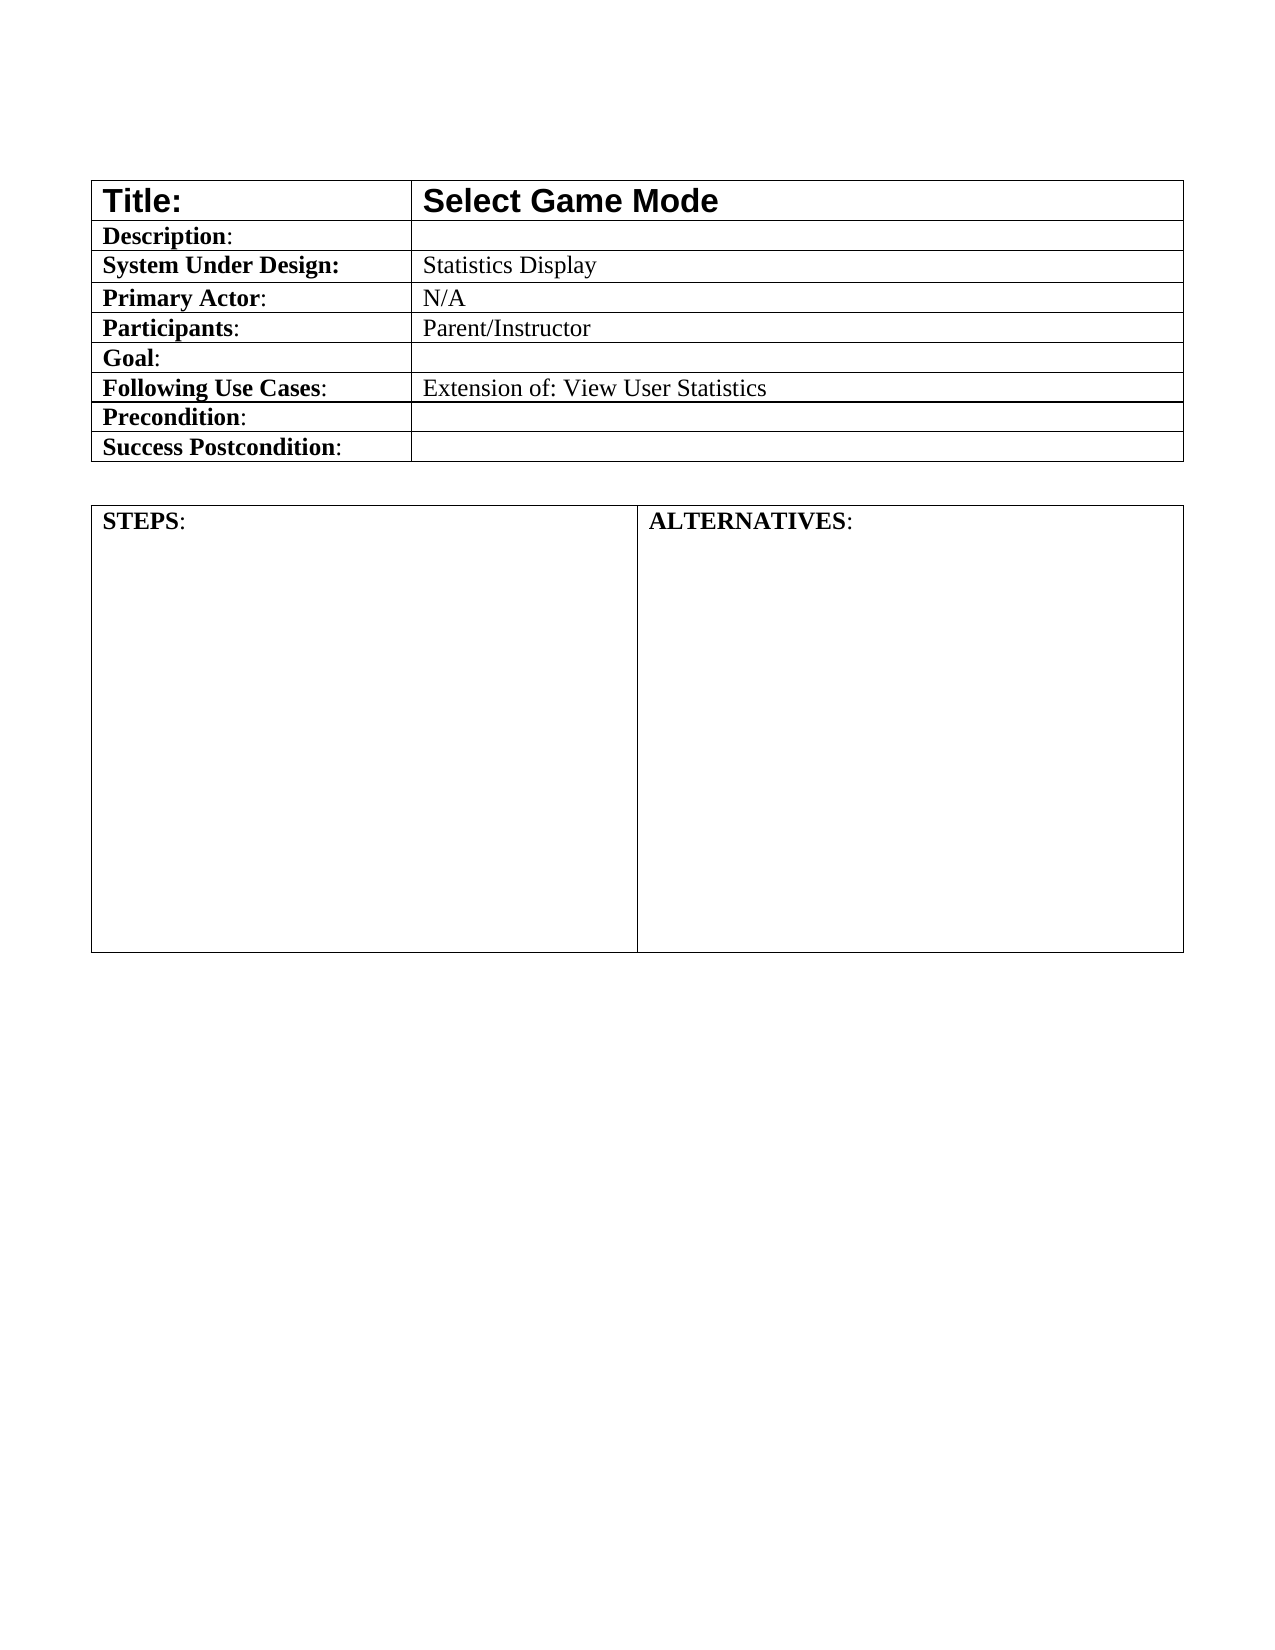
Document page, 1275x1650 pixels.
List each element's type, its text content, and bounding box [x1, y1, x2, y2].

table_header STEPS: [92, 506, 637, 952]
table_cell Extension of: View User Statistics [412, 373, 1183, 401]
table_cell [412, 343, 1183, 372]
table_cell [412, 221, 1183, 249]
table_header Title: [92, 181, 411, 220]
table_cell N/A [412, 283, 1183, 312]
table_cell [412, 432, 1183, 461]
table_header ALTERNATIVES: [638, 506, 1183, 952]
table_cell [412, 403, 1183, 431]
table_cell Precondition: [92, 403, 411, 431]
table_cell Goal: [92, 343, 411, 372]
table_cell Participants: [92, 313, 411, 342]
table_cell Parent/Instructor [412, 313, 1183, 342]
table_cell System Under Design: [92, 251, 411, 282]
table_cell Statistics Display [412, 251, 1183, 282]
table_cell Following Use Cases: [92, 373, 411, 401]
table_cell Description: [92, 221, 411, 249]
table_cell Success Postcondition: [92, 432, 411, 461]
table_cell Primary Actor: [92, 283, 411, 312]
table_header Select Game Mode [412, 181, 1183, 220]
